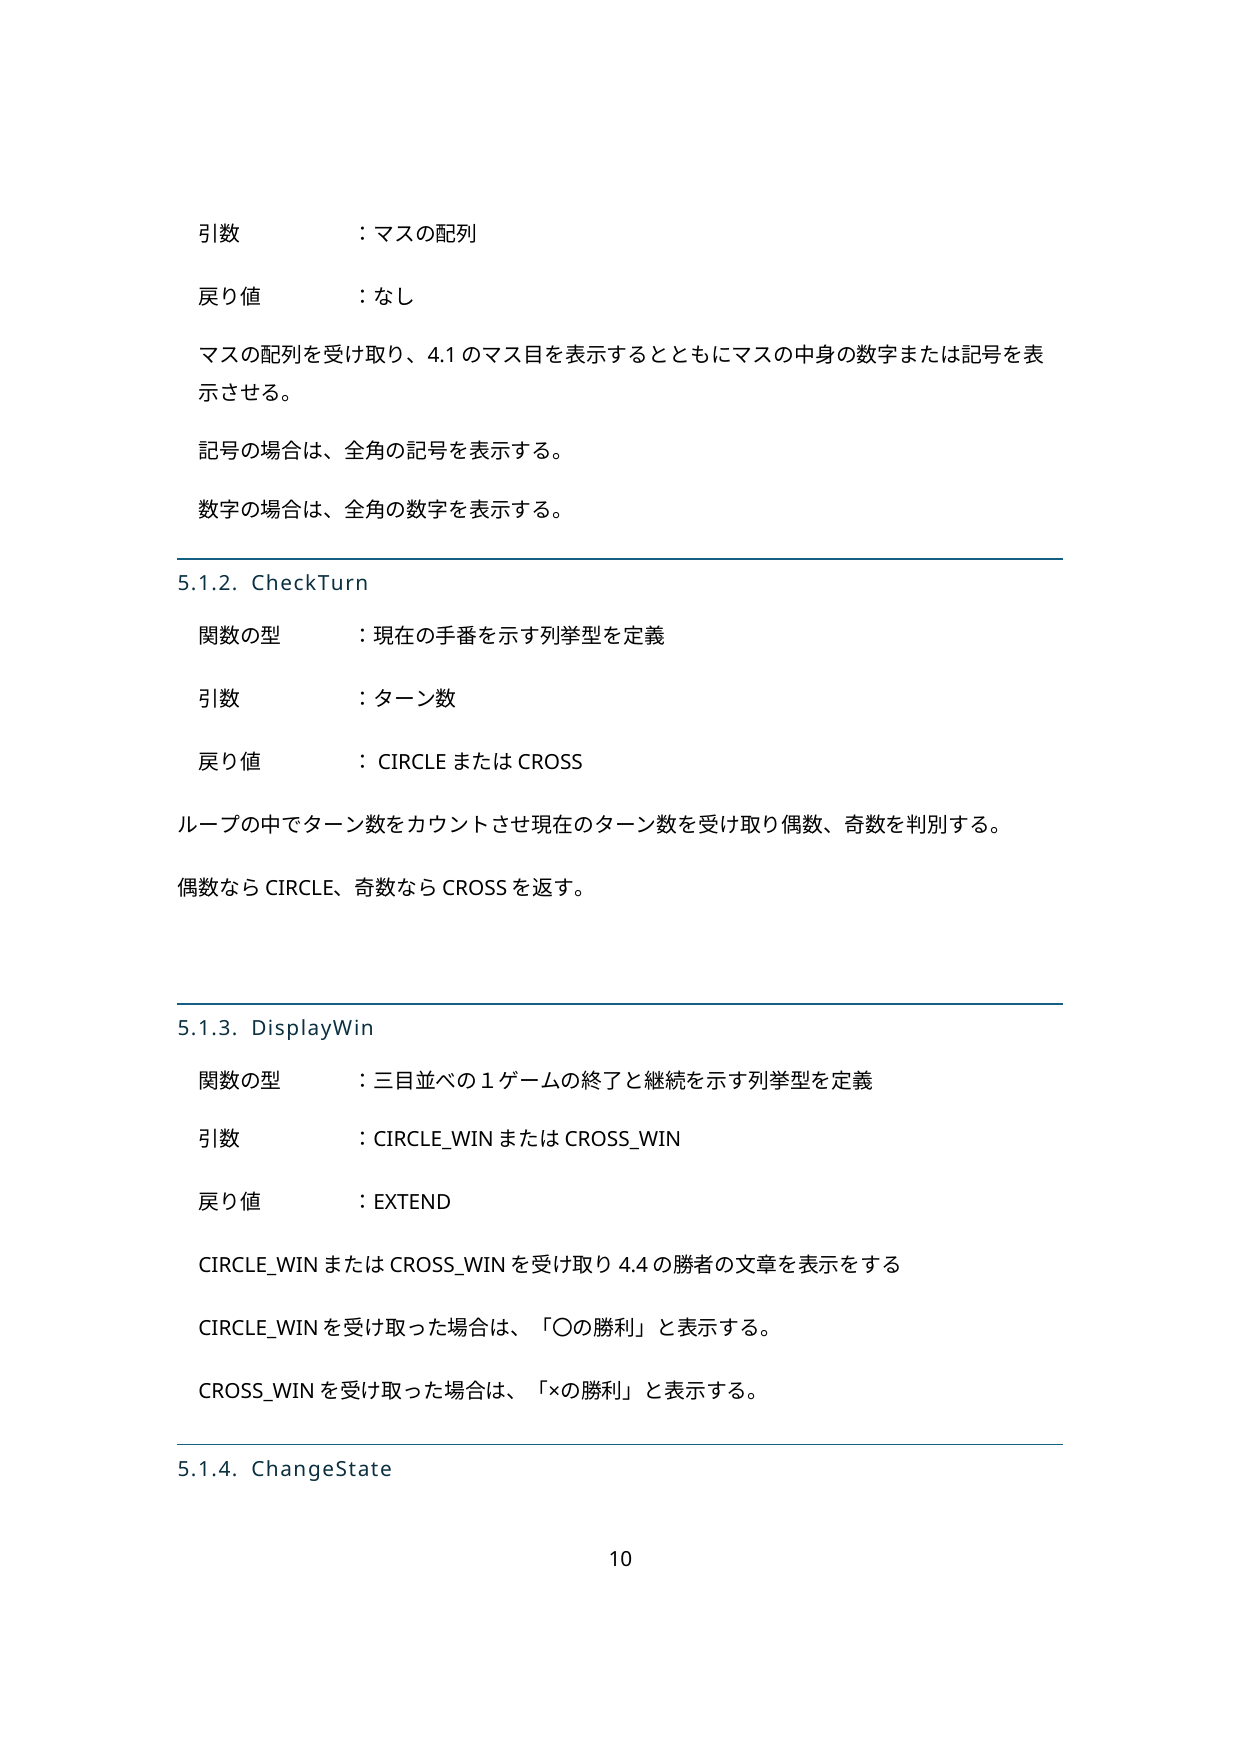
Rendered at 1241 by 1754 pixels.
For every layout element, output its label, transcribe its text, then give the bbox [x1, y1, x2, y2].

text 引数 ：ターン数 [177, 679, 1063, 716]
subtitle ChangeState [177, 1445, 1063, 1487]
text ループの中でターン数をカウントさせ現在のターン数を受け取り偶数、奇数を判別する。 [177, 804, 1063, 842]
subtitle CheckTurn [177, 560, 1063, 601]
text 戻り値 ：EXTEND [198, 1182, 1063, 1219]
text CIRCLE_WINを受け取った場合は、「〇の勝利」と表示する。 [198, 1307, 1063, 1345]
text 戻り値 ：なし [198, 277, 1063, 314]
text 引数 ：CIRCLE_WINまたはCROSS_WIN [198, 1119, 1063, 1157]
text 関数の型 ：三目並べの１ゲームの終了と継続を示す列挙型を定義 [198, 1061, 1063, 1098]
text 記号の場合は、全角の記号を表示する。 [198, 431, 1063, 468]
text 数字の場合は、全角の数字を表示する。 [198, 489, 1063, 527]
text CROSS_WINを受け取った場合は、「×の勝利」と表示する。 [198, 1370, 1063, 1408]
text マスの配列を受け取り、4.1のマス目を表示するとともにマスの中身の数字または記号を表示させる。 [198, 335, 1063, 410]
text 戻り値 ： CIRCLEまたはCROSS [177, 742, 1063, 779]
text 偶数ならCIRCLE、奇数ならCROSSを返す。 [177, 867, 1063, 905]
subtitle DisplayWin [177, 1005, 1063, 1046]
text CIRCLE_WINまたはCROSS_WINを受け取り4.4の勝者の文章を表示をする [198, 1245, 1063, 1282]
text 関数の型 ：現在の手番を示す列挙型を定義 [177, 616, 1063, 653]
text 引数 ：マスの配列 [177, 214, 1063, 252]
